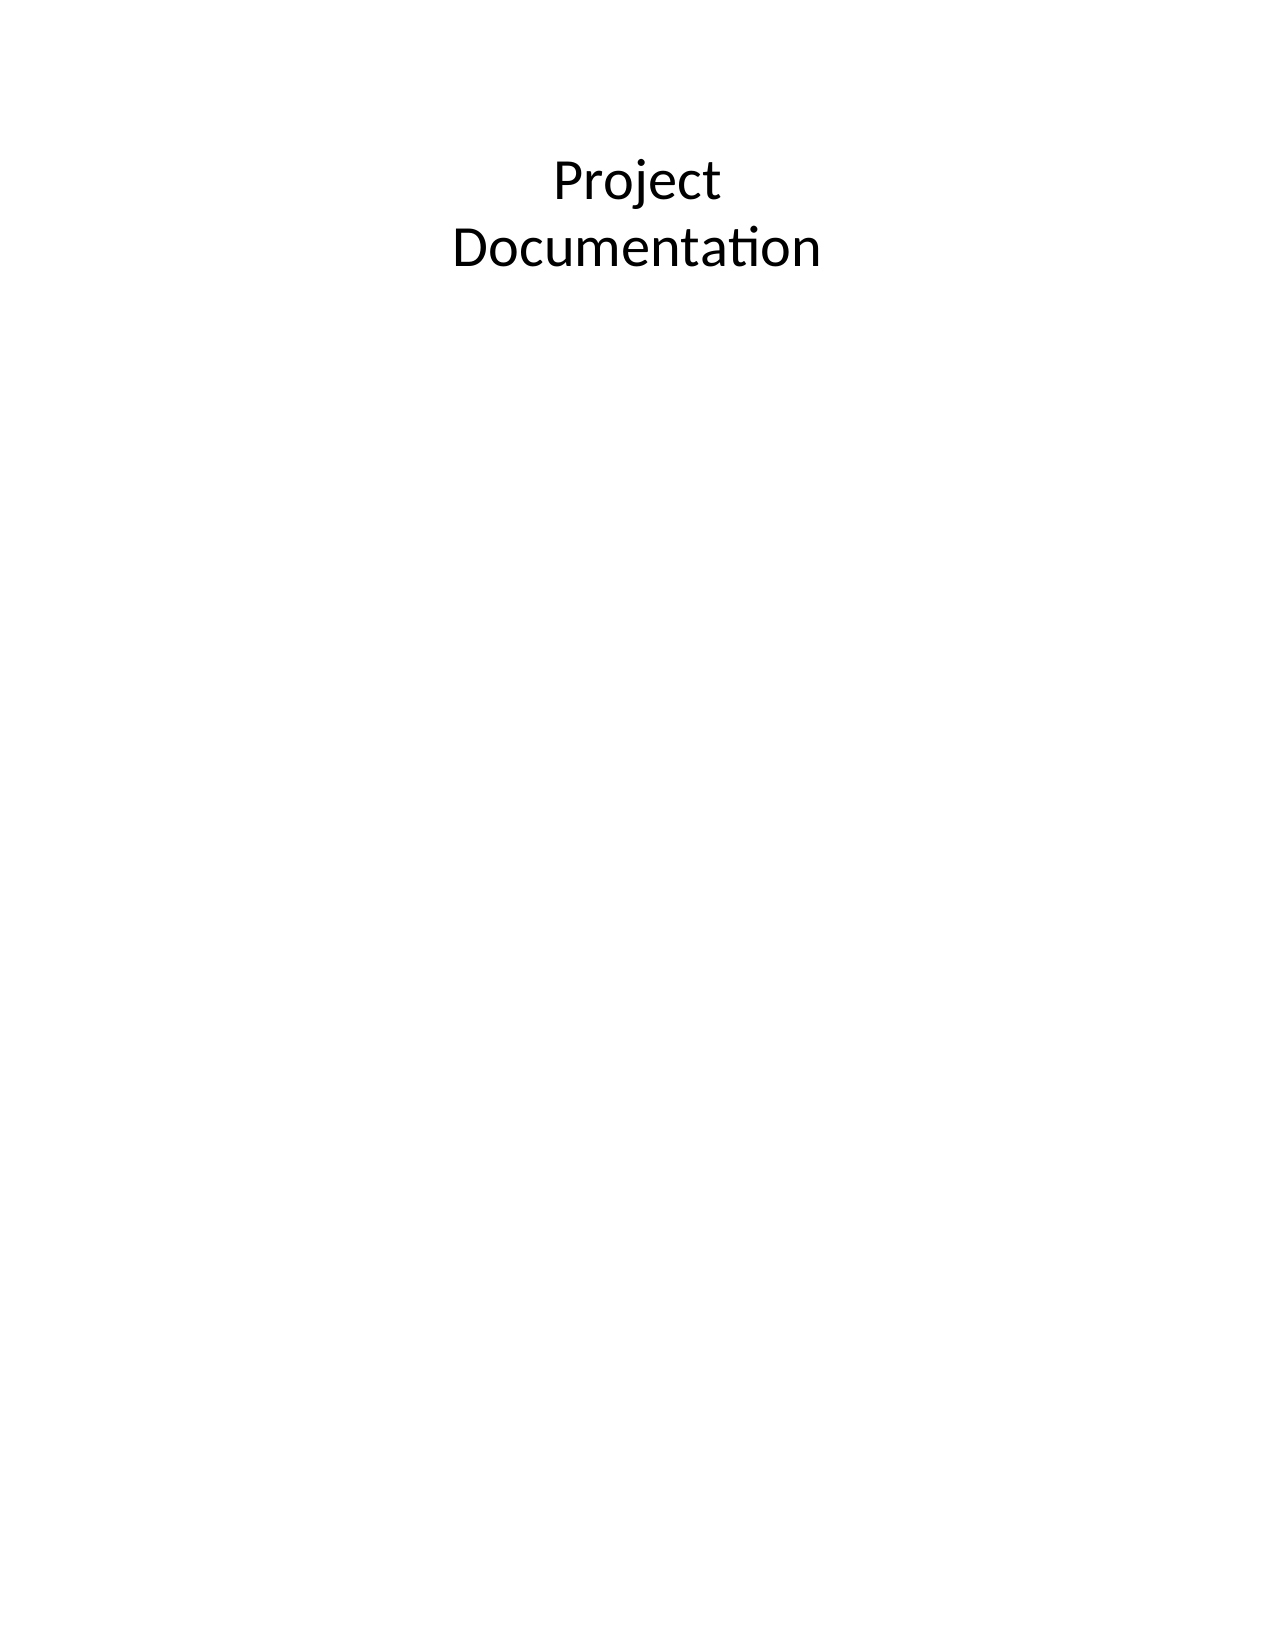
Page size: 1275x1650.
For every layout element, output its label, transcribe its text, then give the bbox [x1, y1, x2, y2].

title Project Documentation [363, 146, 912, 280]
